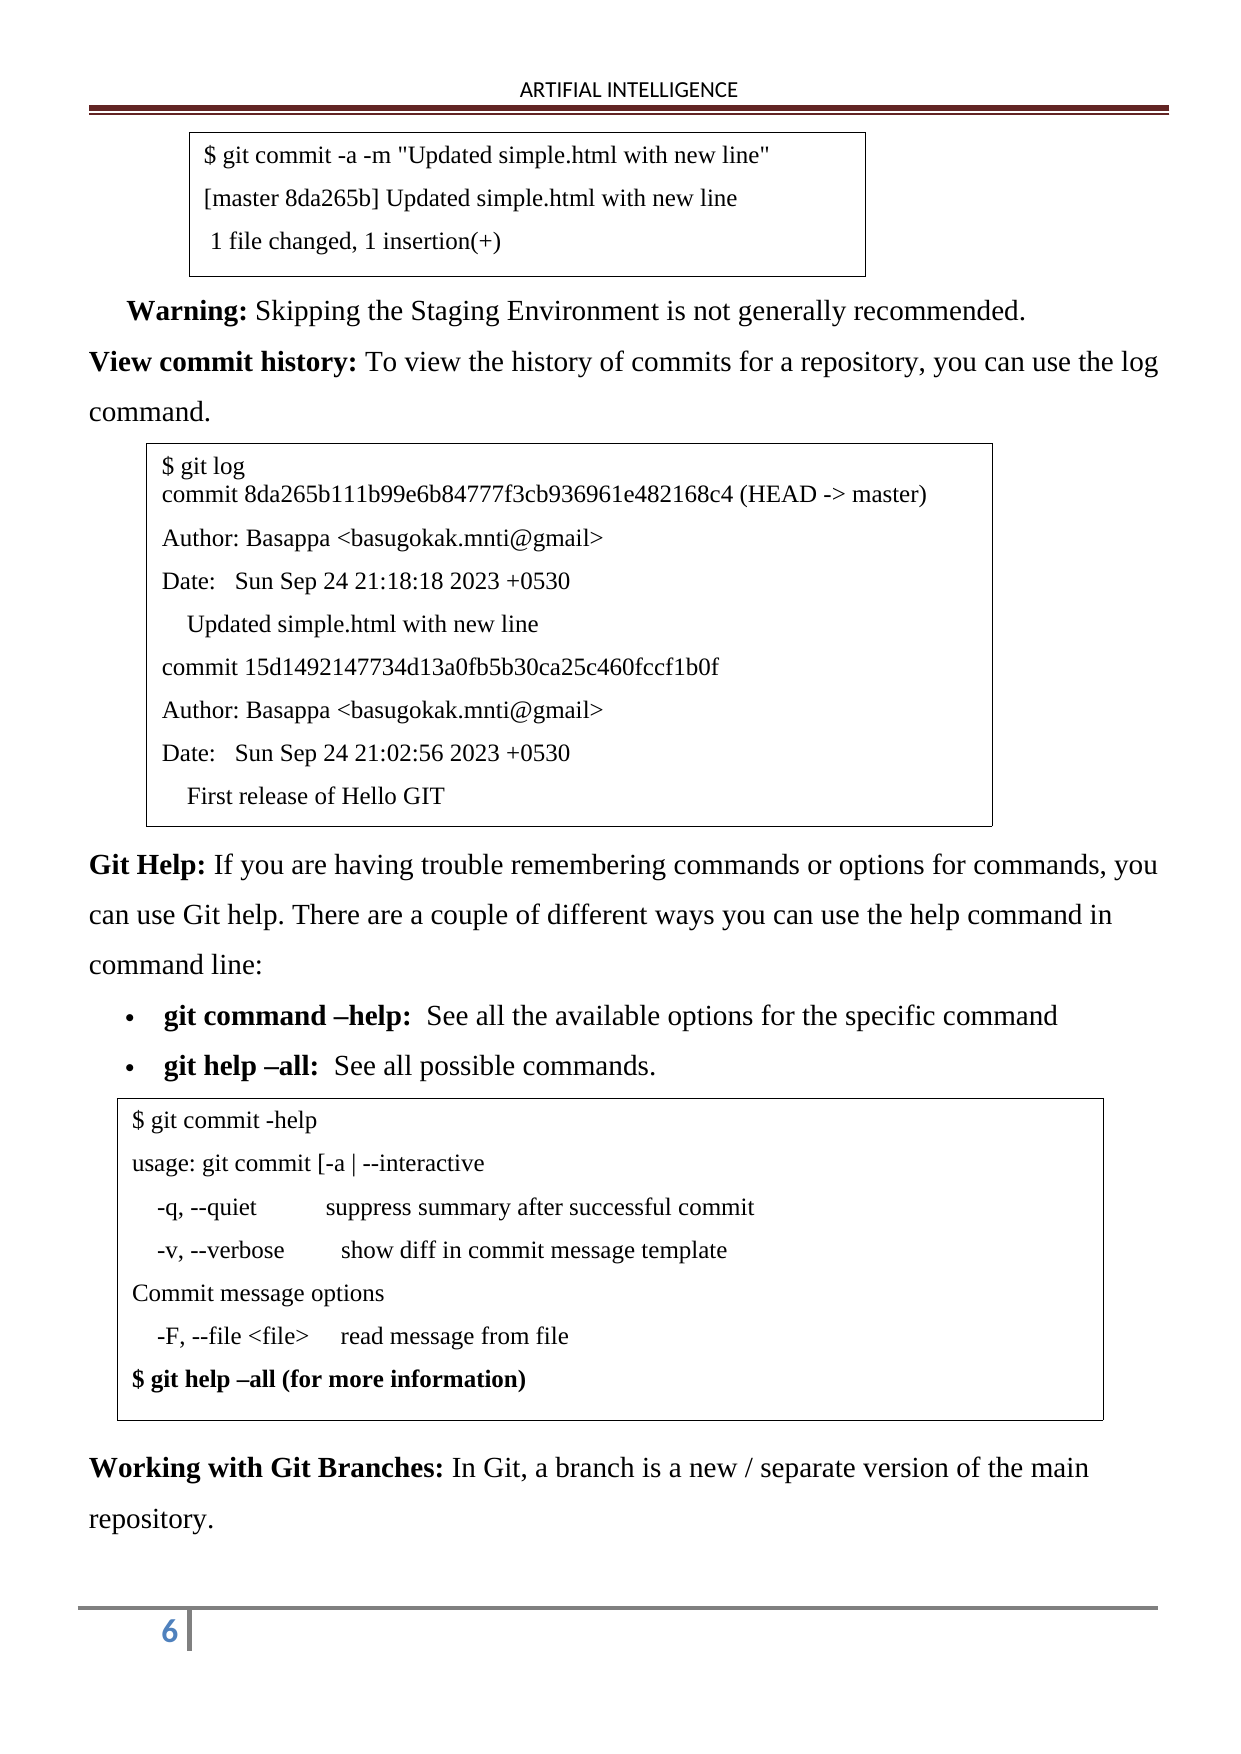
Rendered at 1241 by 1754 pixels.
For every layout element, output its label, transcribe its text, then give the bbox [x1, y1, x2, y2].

list git help –all: See all possible commands. [126, 1048, 1169, 1082]
text Warning: Skipping the Staging Environment is not generally recommended. [89, 293, 1169, 327]
list git command –help: See all the available options for the specific command [126, 998, 1169, 1031]
text Git Help: If you are having trouble remembering commands or options for commands, you can use Git help. There are a couple of different ways you can use the help command in command line: [89, 847, 1169, 981]
text Working with Git Branches: In Git, a branch is a new / separate version of the main repository. [89, 1451, 1169, 1534]
text View commit history: To view the history of commits for a repository, you can use the log command. [89, 344, 1169, 428]
